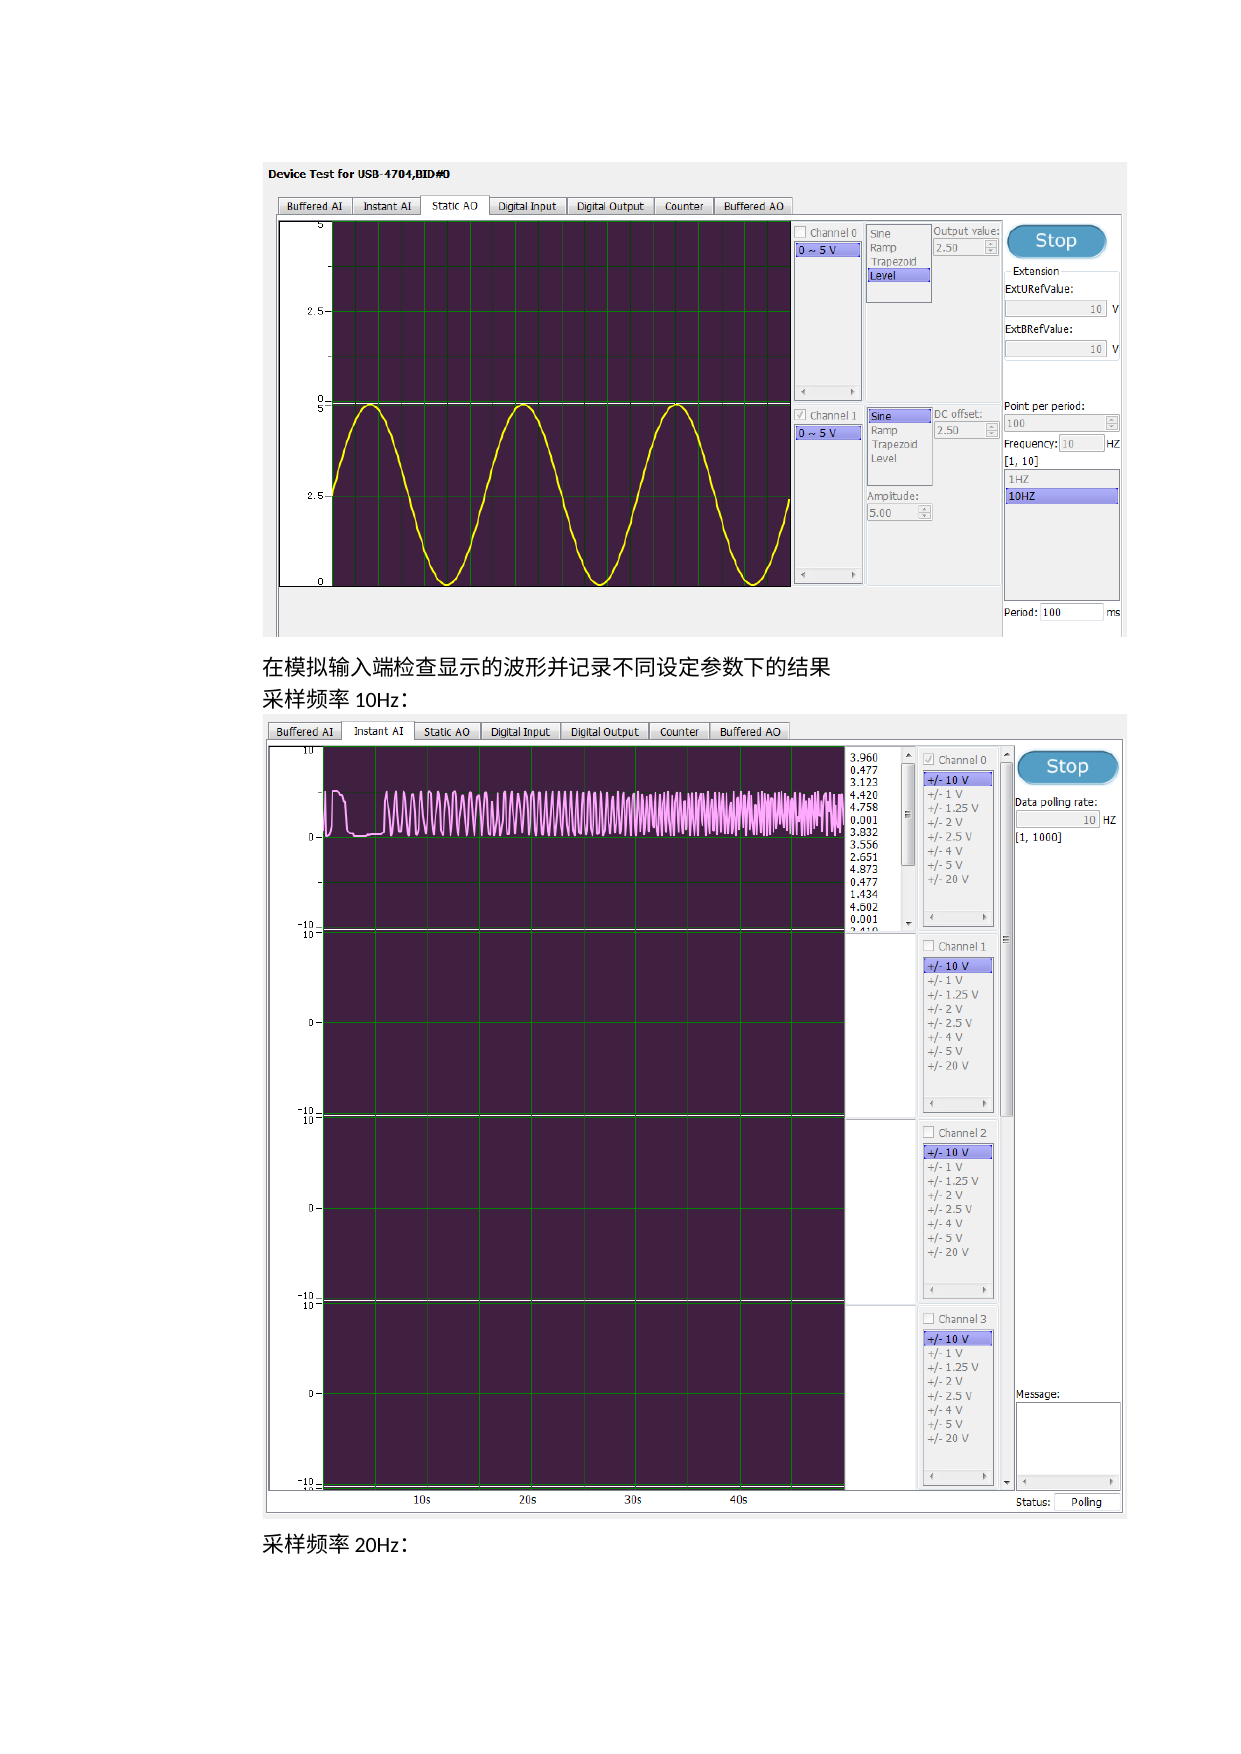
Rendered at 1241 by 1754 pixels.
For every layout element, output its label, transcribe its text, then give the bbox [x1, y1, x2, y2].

picture [262, 162, 1128, 637]
list 在模拟输入端检查显示的波形并记录不同设定参数下的结果 [262, 649, 1053, 682]
list 采样频率10Hz： [262, 682, 1053, 714]
list 采样频率20Hz： [262, 1527, 1053, 1559]
picture [262, 714, 1128, 1519]
